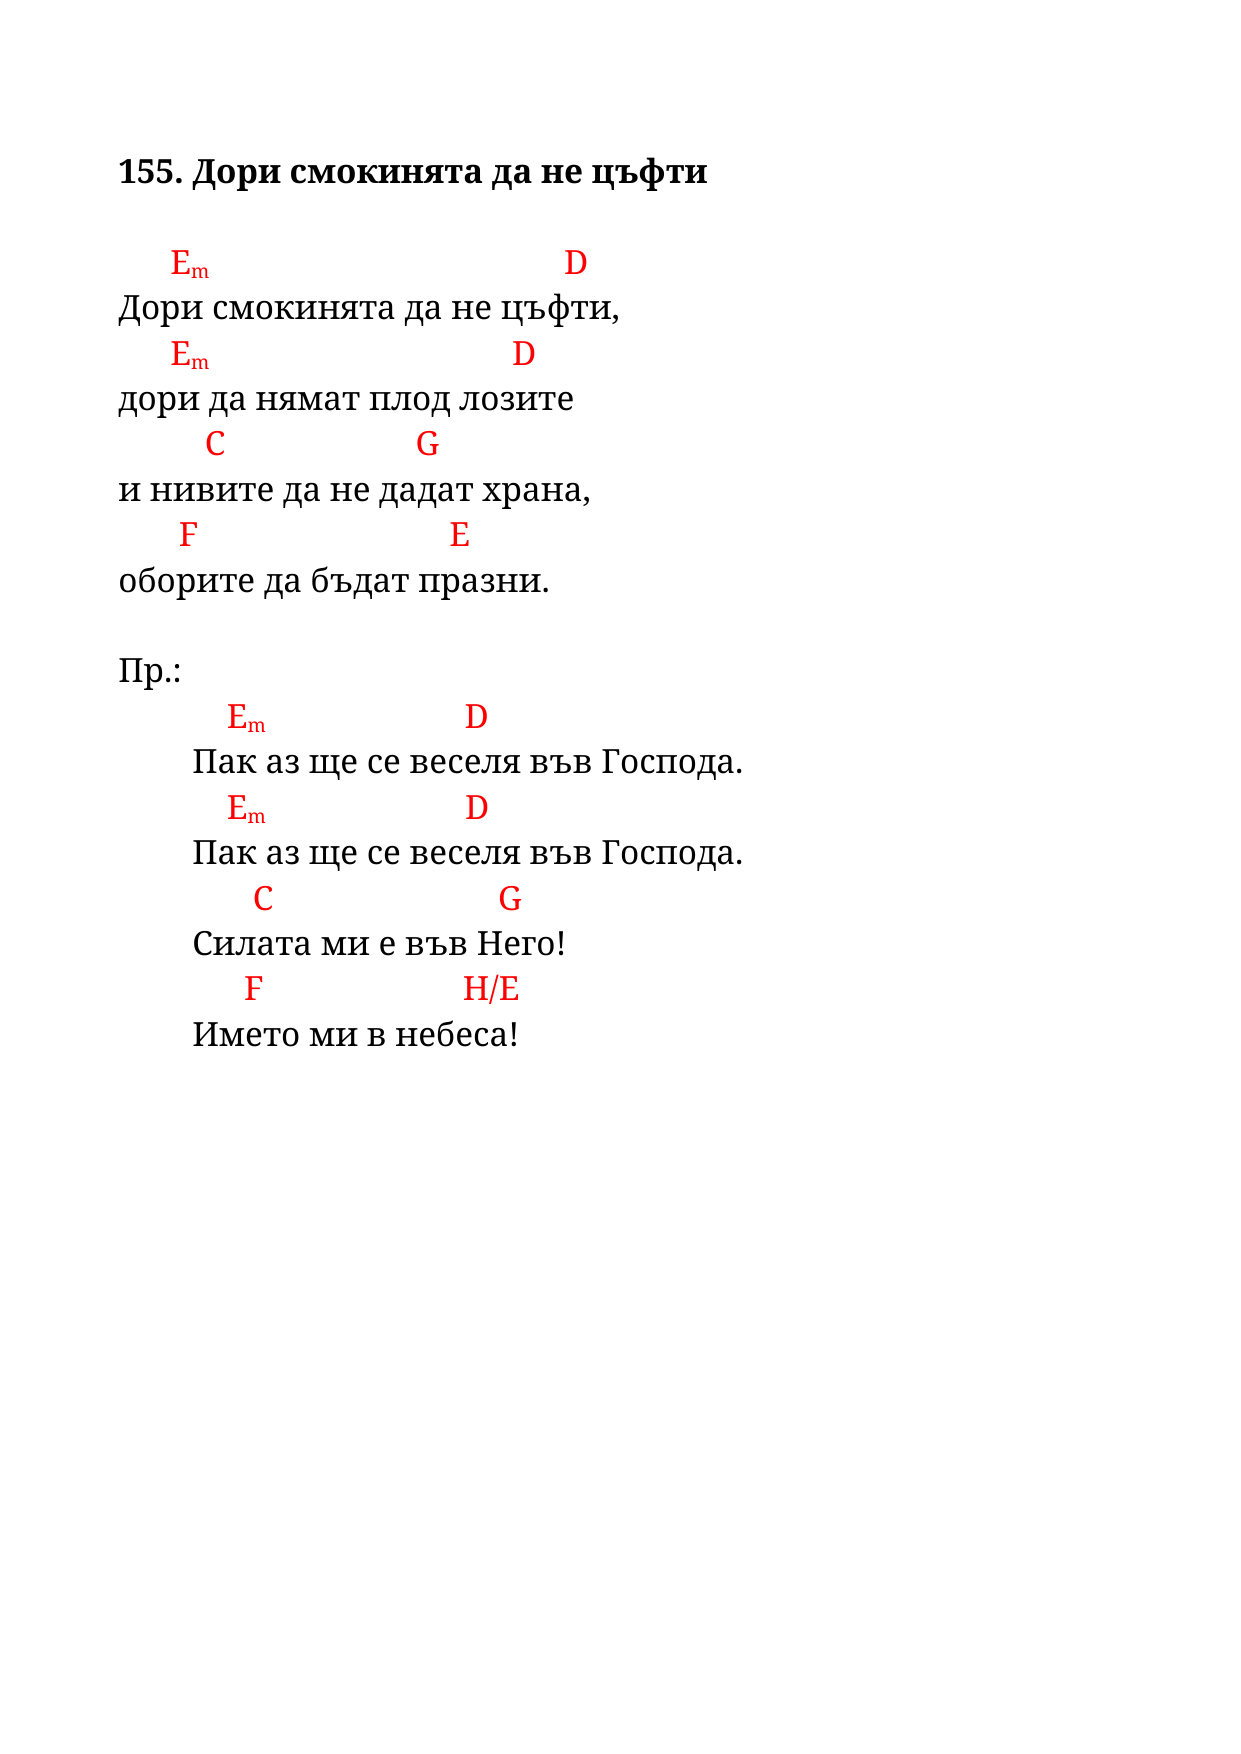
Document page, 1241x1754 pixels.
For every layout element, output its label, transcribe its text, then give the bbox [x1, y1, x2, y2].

text Името ми в небеса! [118, 1011, 1122, 1056]
text дори да нямат плод лозите [118, 375, 1209, 420]
text Силата ми е във Него! [118, 920, 1122, 965]
text Пр.: [118, 647, 1122, 693]
text Em D [118, 783, 1122, 829]
text Em D [118, 693, 1122, 738]
text оборите да бъдат празни. [118, 556, 1170, 602]
text Em D [118, 238, 1170, 284]
text Пак аз ще се веселя във Господа. [118, 829, 1122, 874]
text C G [118, 874, 1122, 920]
text F E [118, 511, 1170, 556]
text и нивите да не дадат храна, [118, 466, 1170, 511]
text 155. Дори смокинята да не цъфти [118, 148, 1122, 193]
text Дори смокинята да не цъфти, [118, 284, 1170, 329]
text Пак аз ще се веселя във Господа. [118, 738, 1122, 783]
text Em D [118, 329, 1209, 375]
text C G [118, 420, 1170, 466]
text F H/E [118, 965, 1122, 1011]
